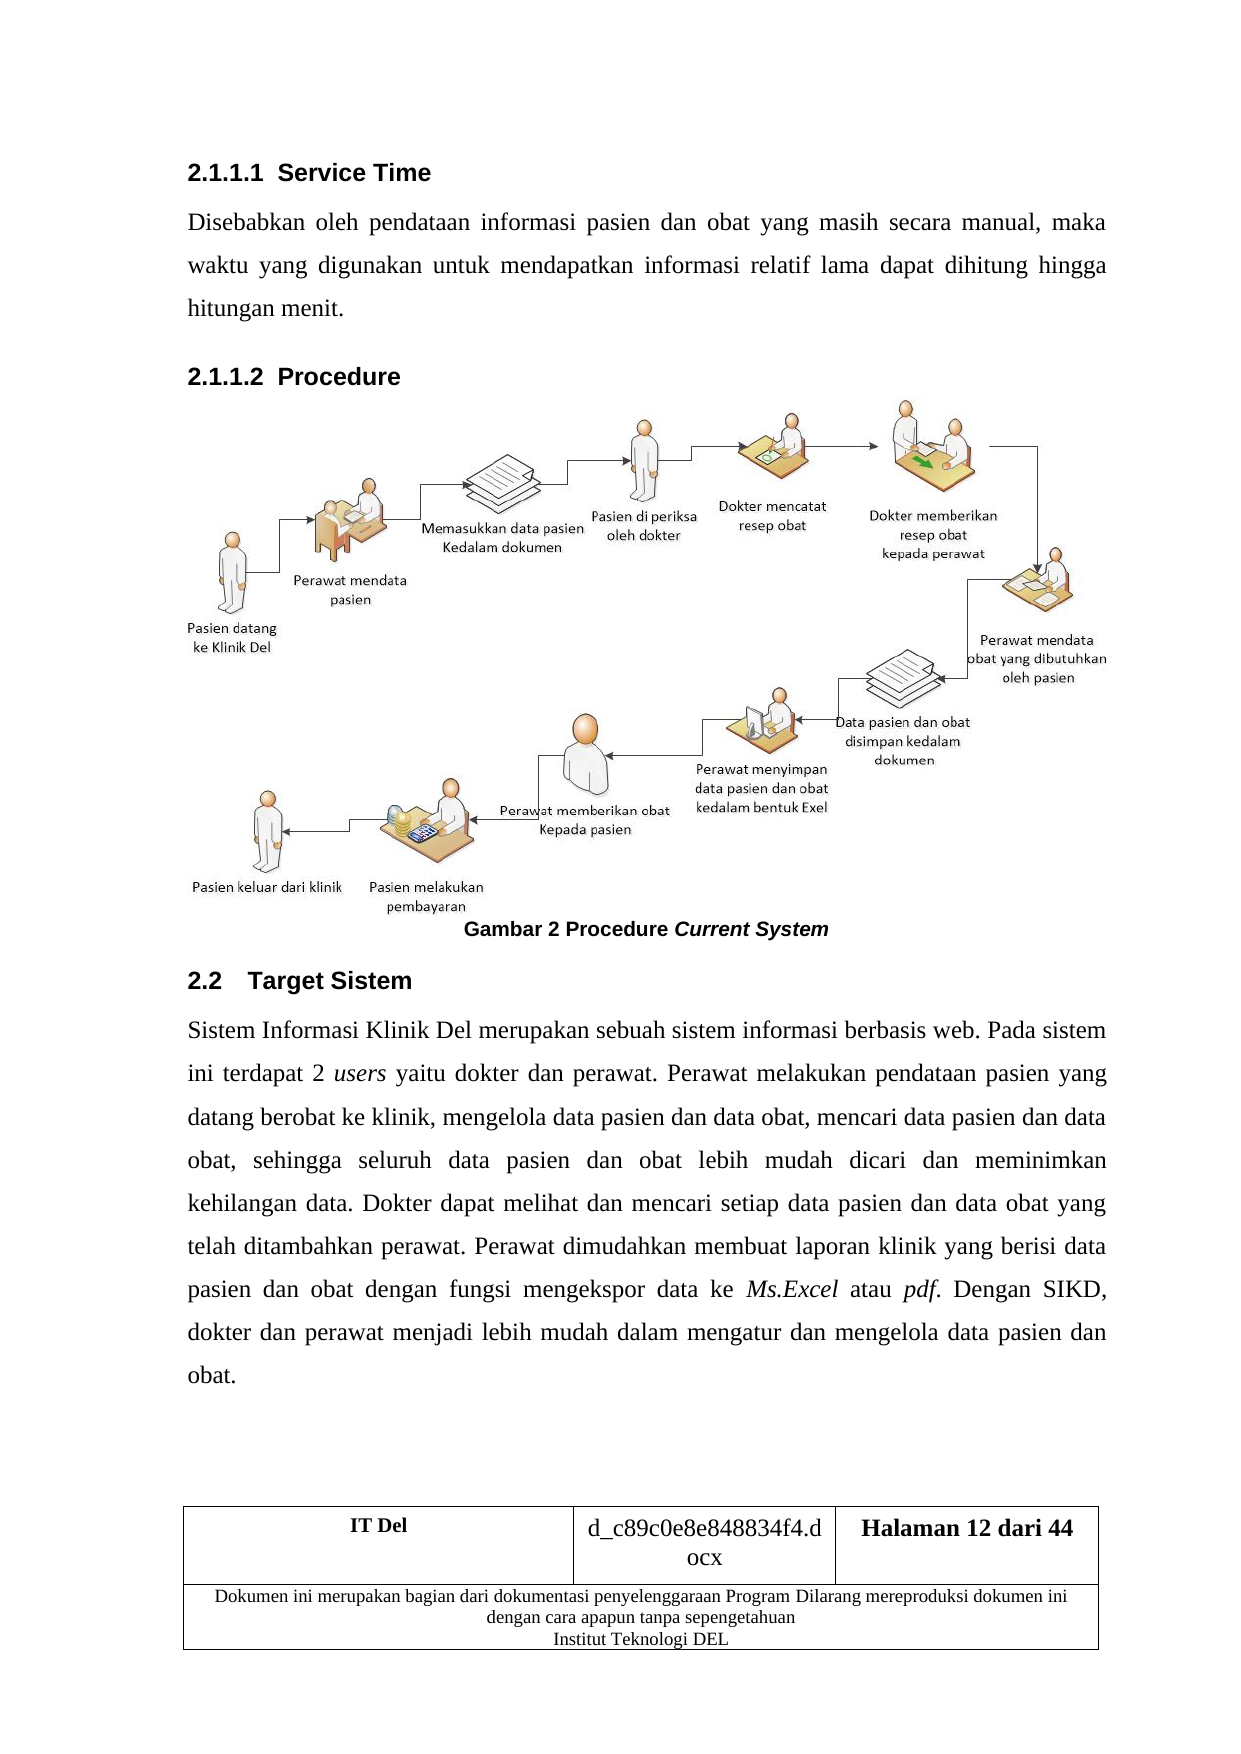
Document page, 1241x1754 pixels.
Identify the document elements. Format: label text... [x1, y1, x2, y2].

subtitle Target Sistem [187, 966, 1107, 995]
picture [187, 396, 1108, 917]
subtitle Procedure [187, 362, 1107, 390]
subtitle Service Time [187, 158, 1107, 187]
text Sistem Informasi Klinik Del merupakan sebuah sistem informasi berbasis web. Pada sistem ini terdapat 2 users yaitu dokter dan perawat. Perawat melakukan pendataan pasien yang datang berobat ke klinik, mengelola data pasien dan data obat, mencari data pasien dan data obat, sehingga seluruh data pasien dan obat lebih mudah dicari dan meminimkan kehilangan data. Dokter dapat melihat dan mencari setiap data pasien dan data obat yang telah ditambahkan perawat. Perawat dimudahkan membuat laporan klinik yang berisi data pasien dan obat dengan fungsi mengekspor data ke Ms.Excel atau pdf. Dengan SIKD, dokter dan perawat menjadi lebih mudah dalam mengatur dan mengelola data pasien dan obat. [187, 1015, 1107, 1389]
text Gambar 2 Procedure Current System [187, 917, 1107, 941]
text Disebabkan oleh pendataan informasi pasien dan obat yang masih secara manual, maka waktu yang digunakan untuk mendapatkan informasi relatif lama dapat dihitung hingga hitungan menit. [187, 207, 1107, 322]
